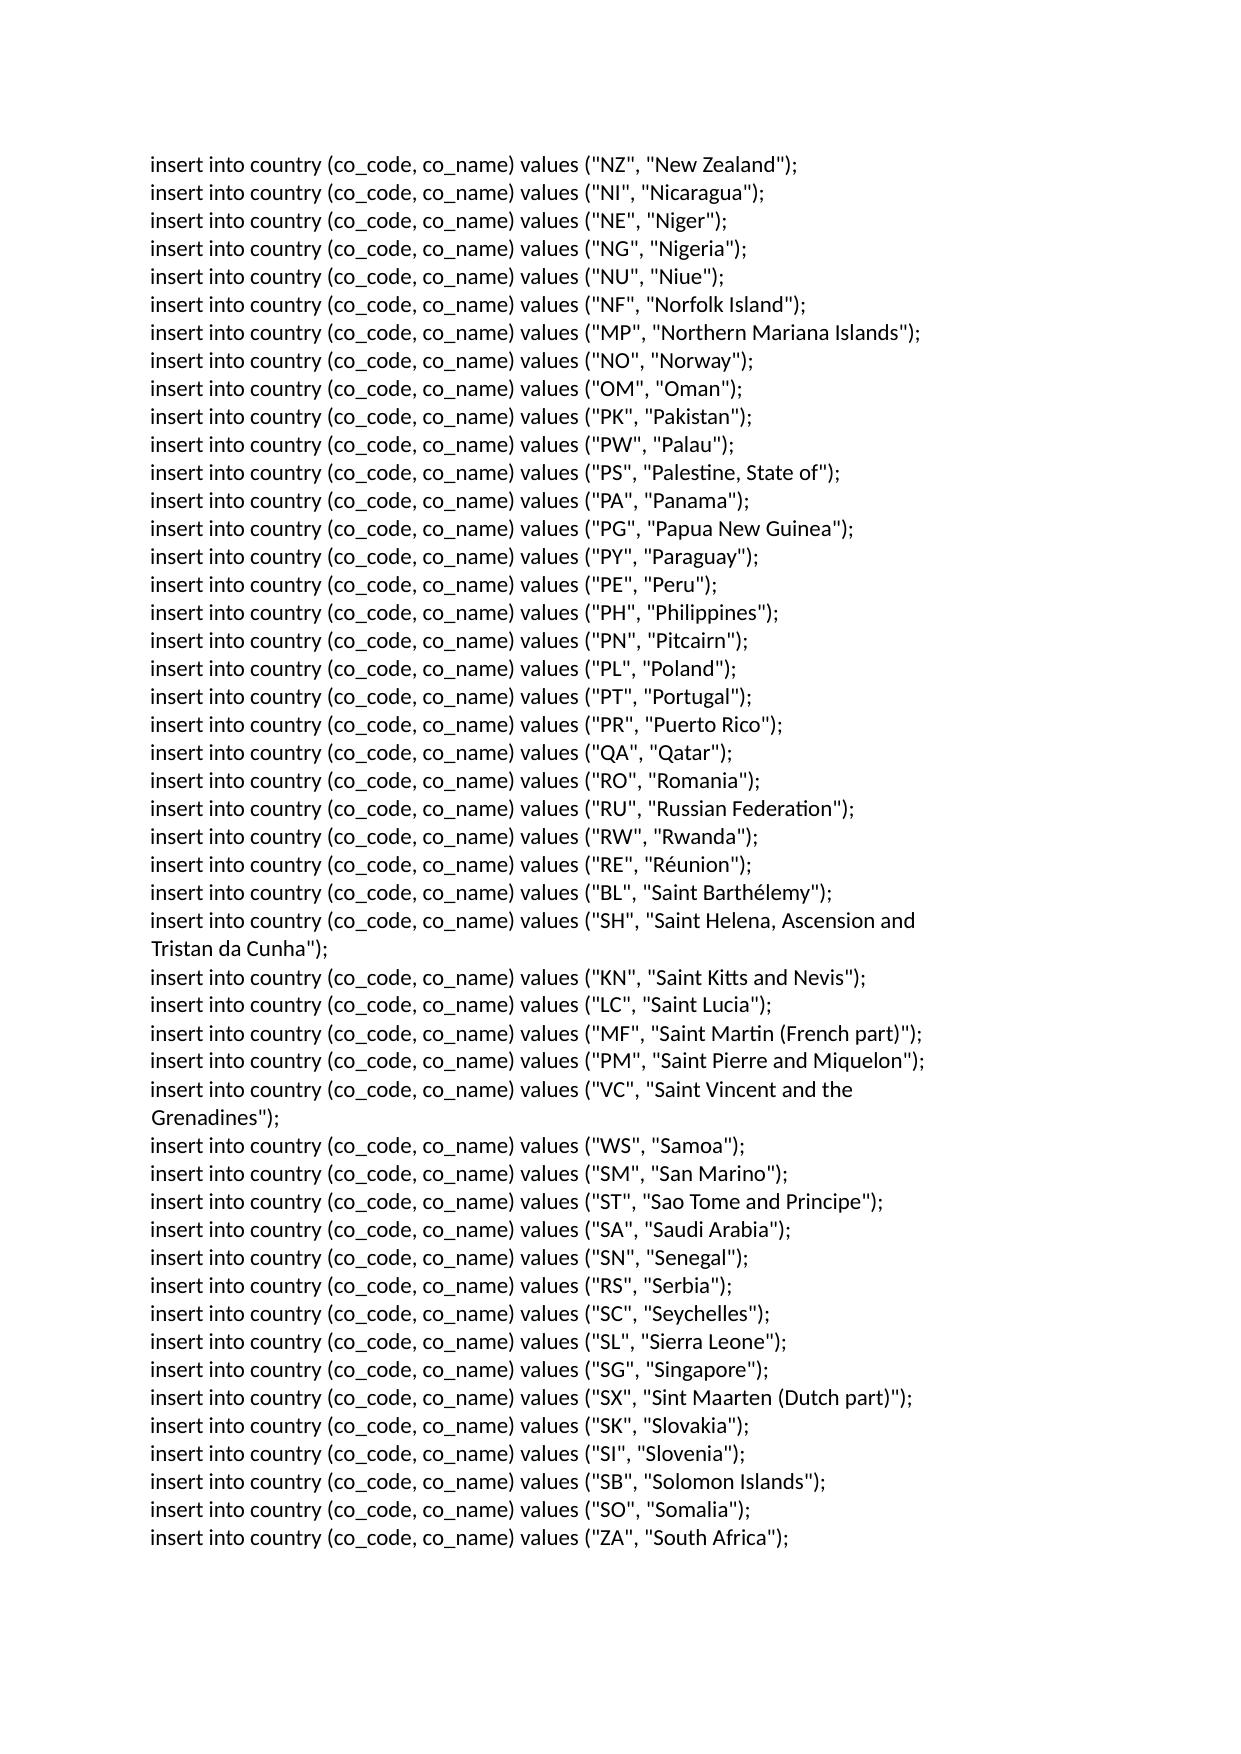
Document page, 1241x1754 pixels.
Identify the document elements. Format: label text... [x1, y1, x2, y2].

text insert into country (co_code, co_name) values ("VC", "Saint Vincent and the Grenadines"); [150, 1075, 947, 1131]
text insert into country (co_code, co_name) values ("PG", "Papua New Guinea"); [150, 514, 947, 542]
text insert into country (co_code, co_name) values ("ST", "Sao Tome and Principe"); [150, 1187, 947, 1215]
text insert into country (co_code, co_name) values ("SA", "Saudi Arabia"); [150, 1215, 947, 1243]
text insert into country (co_code, co_name) values ("NU", "Niue"); [150, 262, 947, 290]
text insert into country (co_code, co_name) values ("NF", "Norfolk Island"); [150, 290, 947, 318]
text insert into country (co_code, co_name) values ("PT", "Portugal"); [150, 682, 947, 710]
text insert into country (co_code, co_name) values ("SL", "Sierra Leone"); [150, 1327, 947, 1355]
text insert into country (co_code, co_name) values ("NI", "Nicaragua"); [150, 178, 947, 206]
text insert into country (co_code, co_name) values ("WS", "Samoa"); [150, 1131, 947, 1159]
text insert into country (co_code, co_name) values ("RU", "Russian Federation"); [150, 794, 947, 822]
text insert into country (co_code, co_name) values ("KN", "Saint Kitts and Nevis"); [150, 963, 947, 991]
text insert into country (co_code, co_name) values ("SC", "Seychelles"); [150, 1299, 947, 1327]
text insert into country (co_code, co_name) values ("SK", "Slovakia"); [150, 1411, 947, 1439]
text insert into country (co_code, co_name) values ("PL", "Poland"); [150, 654, 947, 682]
text insert into country (co_code, co_name) values ("RS", "Serbia"); [150, 1271, 947, 1299]
text insert into country (co_code, co_name) values ("RW", "Rwanda"); [150, 822, 947, 851]
text insert into country (co_code, co_name) values ("LC", "Saint Lucia"); [150, 991, 947, 1019]
text insert into country (co_code, co_name) values ("SM", "San Marino"); [150, 1159, 947, 1187]
text insert into country (co_code, co_name) values ("PM", "Saint Pierre and Miquelon"); [150, 1047, 947, 1075]
text insert into country (co_code, co_name) values ("PN", "Pitcairn"); [150, 626, 947, 654]
text insert into country (co_code, co_name) values ("SB", "Solomon Islands"); [150, 1467, 947, 1495]
text insert into country (co_code, co_name) values ("BL", "Saint Barthélemy"); [150, 878, 947, 907]
text insert into country (co_code, co_name) values ("OM", "Oman"); [150, 374, 947, 402]
text insert into country (co_code, co_name) values ("NO", "Norway"); [150, 346, 947, 374]
text insert into country (co_code, co_name) values ("PY", "Paraguay"); [150, 542, 947, 570]
text insert into country (co_code, co_name) values ("RO", "Romania"); [150, 766, 947, 794]
text insert into country (co_code, co_name) values ("PK", "Pakistan"); [150, 402, 947, 430]
text insert into country (co_code, co_name) values ("NE", "Niger"); [150, 206, 947, 234]
text insert into country (co_code, co_name) values ("PW", "Palau"); [150, 430, 947, 458]
text insert into country (co_code, co_name) values ("NG", "Nigeria"); [150, 234, 947, 262]
text insert into country (co_code, co_name) values ("SI", "Slovenia"); [150, 1439, 947, 1467]
text insert into country (co_code, co_name) values ("MP", "Northern Mariana Islands"); [150, 318, 947, 346]
text insert into country (co_code, co_name) values ("MF", "Saint Martin (French part)"); [150, 1019, 947, 1047]
text insert into country (co_code, co_name) values ("SN", "Senegal"); [150, 1243, 947, 1271]
text insert into country (co_code, co_name) values ("NZ", "New Zealand"); [150, 150, 947, 178]
text insert into country (co_code, co_name) values ("PR", "Puerto Rico"); [150, 710, 947, 738]
text insert into country (co_code, co_name) values ("SG", "Singapore"); [150, 1355, 947, 1383]
text insert into country (co_code, co_name) values ("PE", "Peru"); [150, 570, 947, 598]
text insert into country (co_code, co_name) values ("PS", "Palestine, State of"); [150, 458, 947, 486]
text insert into country (co_code, co_name) values ("QA", "Qatar"); [150, 738, 947, 766]
text insert into country (co_code, co_name) values ("SX", "Sint Maarten (Dutch part)"); [150, 1383, 947, 1411]
text insert into country (co_code, co_name) values ("PA", "Panama"); [150, 486, 947, 514]
text insert into country (co_code, co_name) values ("SO", "Somalia"); [150, 1495, 947, 1523]
text insert into country (co_code, co_name) values ("PH", "Philippines"); [150, 598, 947, 626]
text insert into country (co_code, co_name) values ("RE", "Réunion"); [150, 851, 947, 878]
text insert into country (co_code, co_name) values ("SH", "Saint Helena, Ascension and Tristan da Cunha"); [150, 907, 947, 963]
text insert into country (co_code, co_name) values ("ZA", "South Africa"); [150, 1523, 947, 1551]
